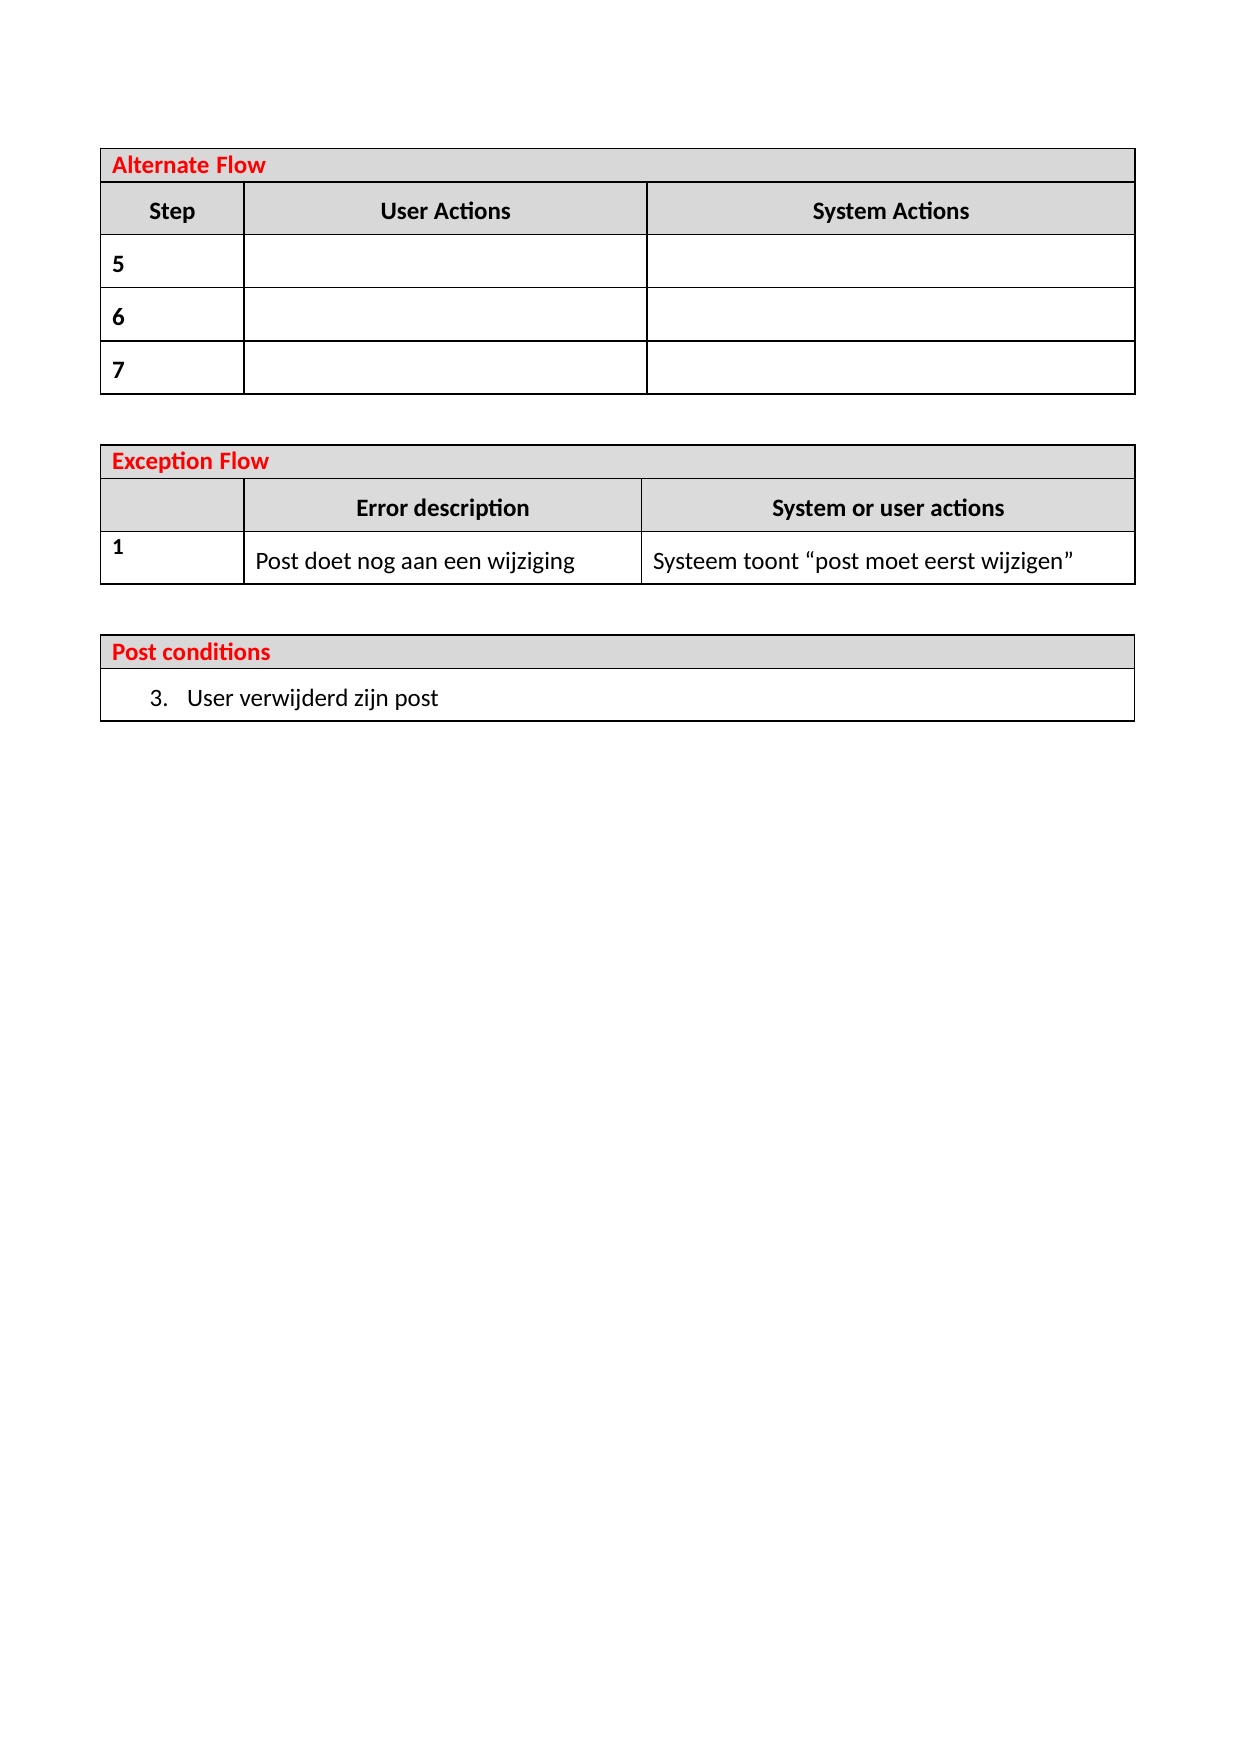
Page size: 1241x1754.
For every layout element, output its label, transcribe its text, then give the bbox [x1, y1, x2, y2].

table_cell User Actions [245, 183, 646, 234]
table_cell Post doet nog aan een wijziging [245, 532, 641, 583]
table_cell 5 [101, 235, 243, 287]
table_cell [245, 235, 646, 287]
table_cell Error description [245, 479, 641, 531]
table_cell System or user actions [642, 479, 1134, 531]
table_cell System Actions [648, 183, 1134, 234]
table_cell Step [101, 183, 243, 234]
table_header Post conditions [101, 636, 1134, 668]
table_cell [648, 235, 1134, 287]
table_cell [245, 342, 646, 393]
table_cell 6 [101, 288, 243, 340]
table_header Alternate Flow [101, 149, 1134, 181]
table_header Exception Flow [101, 446, 1134, 478]
table_cell Systeem toont “post moet eerst wijzigen” [642, 532, 1134, 583]
table_cell User verwijderd zijn post [101, 669, 1134, 720]
table_cell 1 [101, 532, 243, 583]
table_cell [101, 479, 243, 531]
table_cell [245, 288, 646, 340]
table_cell [648, 288, 1134, 340]
table_cell [648, 342, 1134, 393]
table_cell 7 [101, 342, 243, 393]
